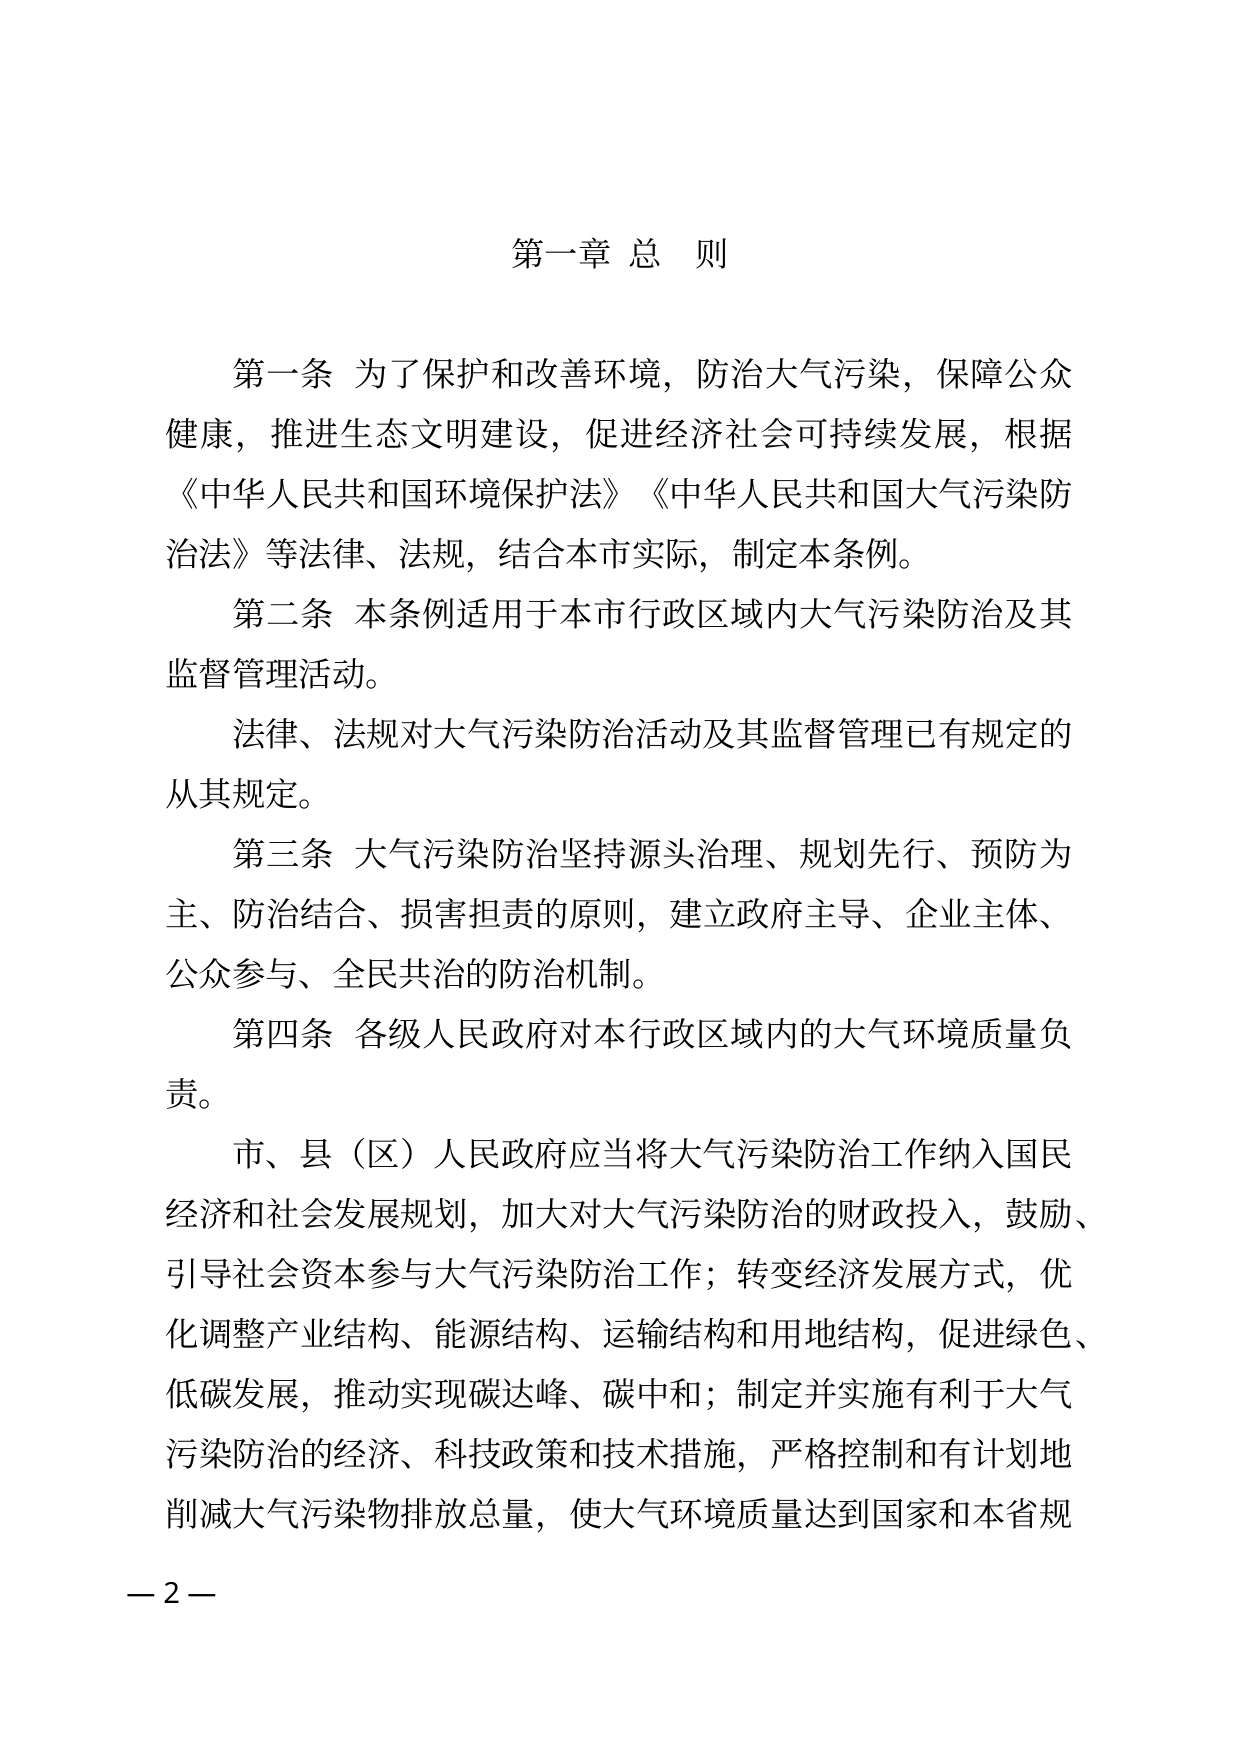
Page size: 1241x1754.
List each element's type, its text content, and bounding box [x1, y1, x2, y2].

text 第四条 各级人民政府对本行政区域内的大气环境质量负责。 [165, 998, 1075, 1118]
text 法律、法规对大气污染防治活动及其监督管理已有规定的，从其规定。 [165, 698, 1075, 818]
text 第三条 大气污染防治坚持源头治理、规划先行、预防为主、防治结合、损害担责的原则，建立政府主导、企业主体、公众参与、全民共治的防治机制。 [165, 818, 1075, 998]
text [165, 1118, 1075, 1538]
text 第二条 本条例适用于本市行政区域内大气污染防治及其监督管理活动。 [165, 578, 1075, 698]
text 第一章 总 则 [165, 218, 1075, 278]
text 第一条 为了保护和改善环境，防治大气污染，保障公众健康，推进生态文明建设，促进经济社会可持续发展，根据《中华人民共和国环境保护法》《中华人民共和国大气污染防治法》等法律、法规，结合本市实际，制定本条例。 [165, 338, 1075, 578]
